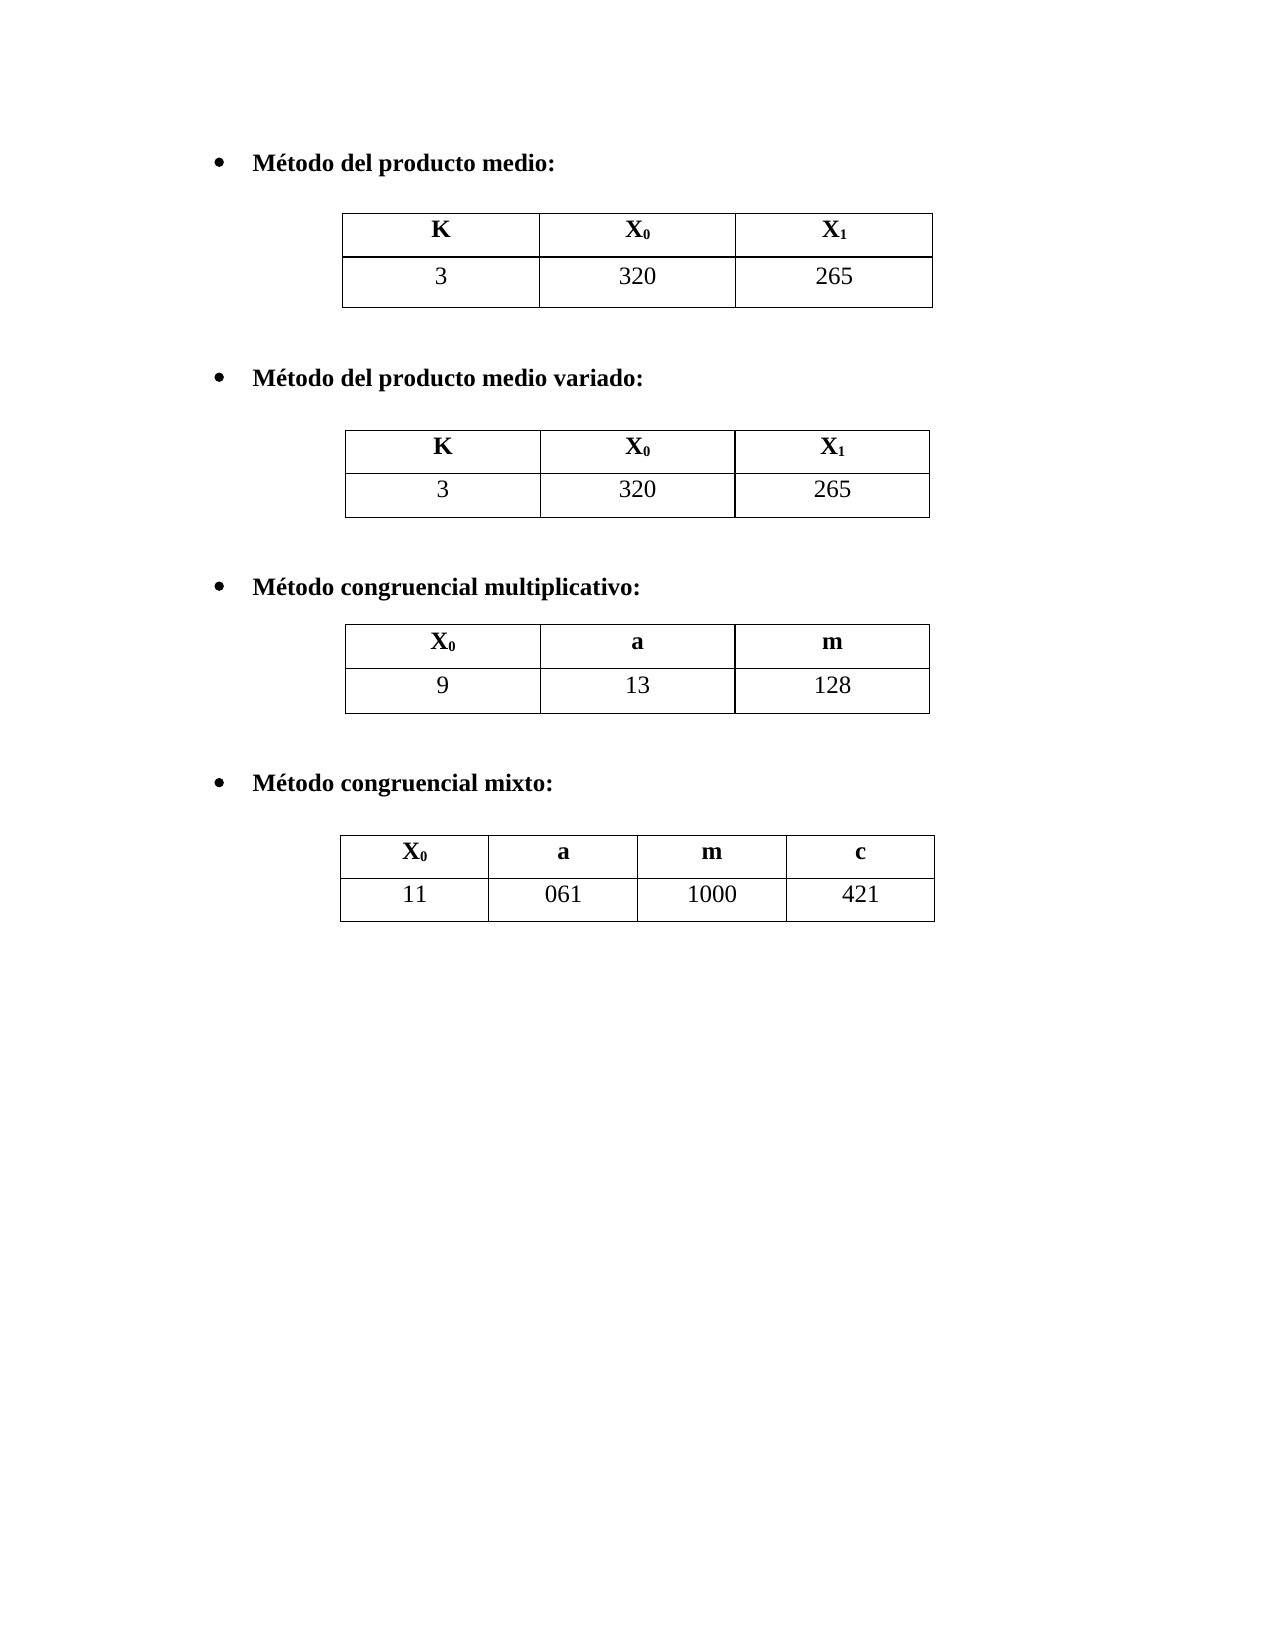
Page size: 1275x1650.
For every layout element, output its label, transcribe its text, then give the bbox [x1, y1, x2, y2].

table_cell 265 [736, 474, 929, 517]
table_cell 1000 [638, 879, 786, 921]
table_cell 320 [541, 474, 734, 517]
table_header m [638, 836, 786, 878]
table_header X0 [540, 214, 735, 256]
table_cell 3 [346, 474, 540, 517]
list Método del producto medio: [215, 148, 1098, 176]
table_cell 265 [736, 258, 932, 307]
list Método del producto medio variado: [215, 363, 1098, 391]
table_header m [736, 625, 929, 668]
table_header X0 [341, 836, 488, 878]
table_header a [489, 836, 637, 878]
table_header K [343, 214, 539, 256]
table_cell 13 [541, 669, 734, 712]
list Método congruencial mixto: [215, 768, 1098, 797]
table_cell 128 [736, 669, 929, 712]
table_cell 9 [346, 669, 540, 712]
table_cell 061 [489, 879, 637, 921]
table_cell 320 [540, 258, 735, 307]
table_cell 421 [787, 879, 934, 921]
table_cell 3 [343, 258, 539, 307]
table_header X1 [736, 431, 929, 473]
table_header a [541, 625, 734, 668]
table_header X0 [346, 625, 540, 668]
table_header K [346, 431, 540, 473]
table_header X0 [541, 431, 734, 473]
table_cell 11 [341, 879, 488, 921]
table_header c [787, 836, 934, 878]
list Método congruencial multiplicativo: [215, 572, 1098, 600]
table_header X1 [736, 214, 932, 256]
